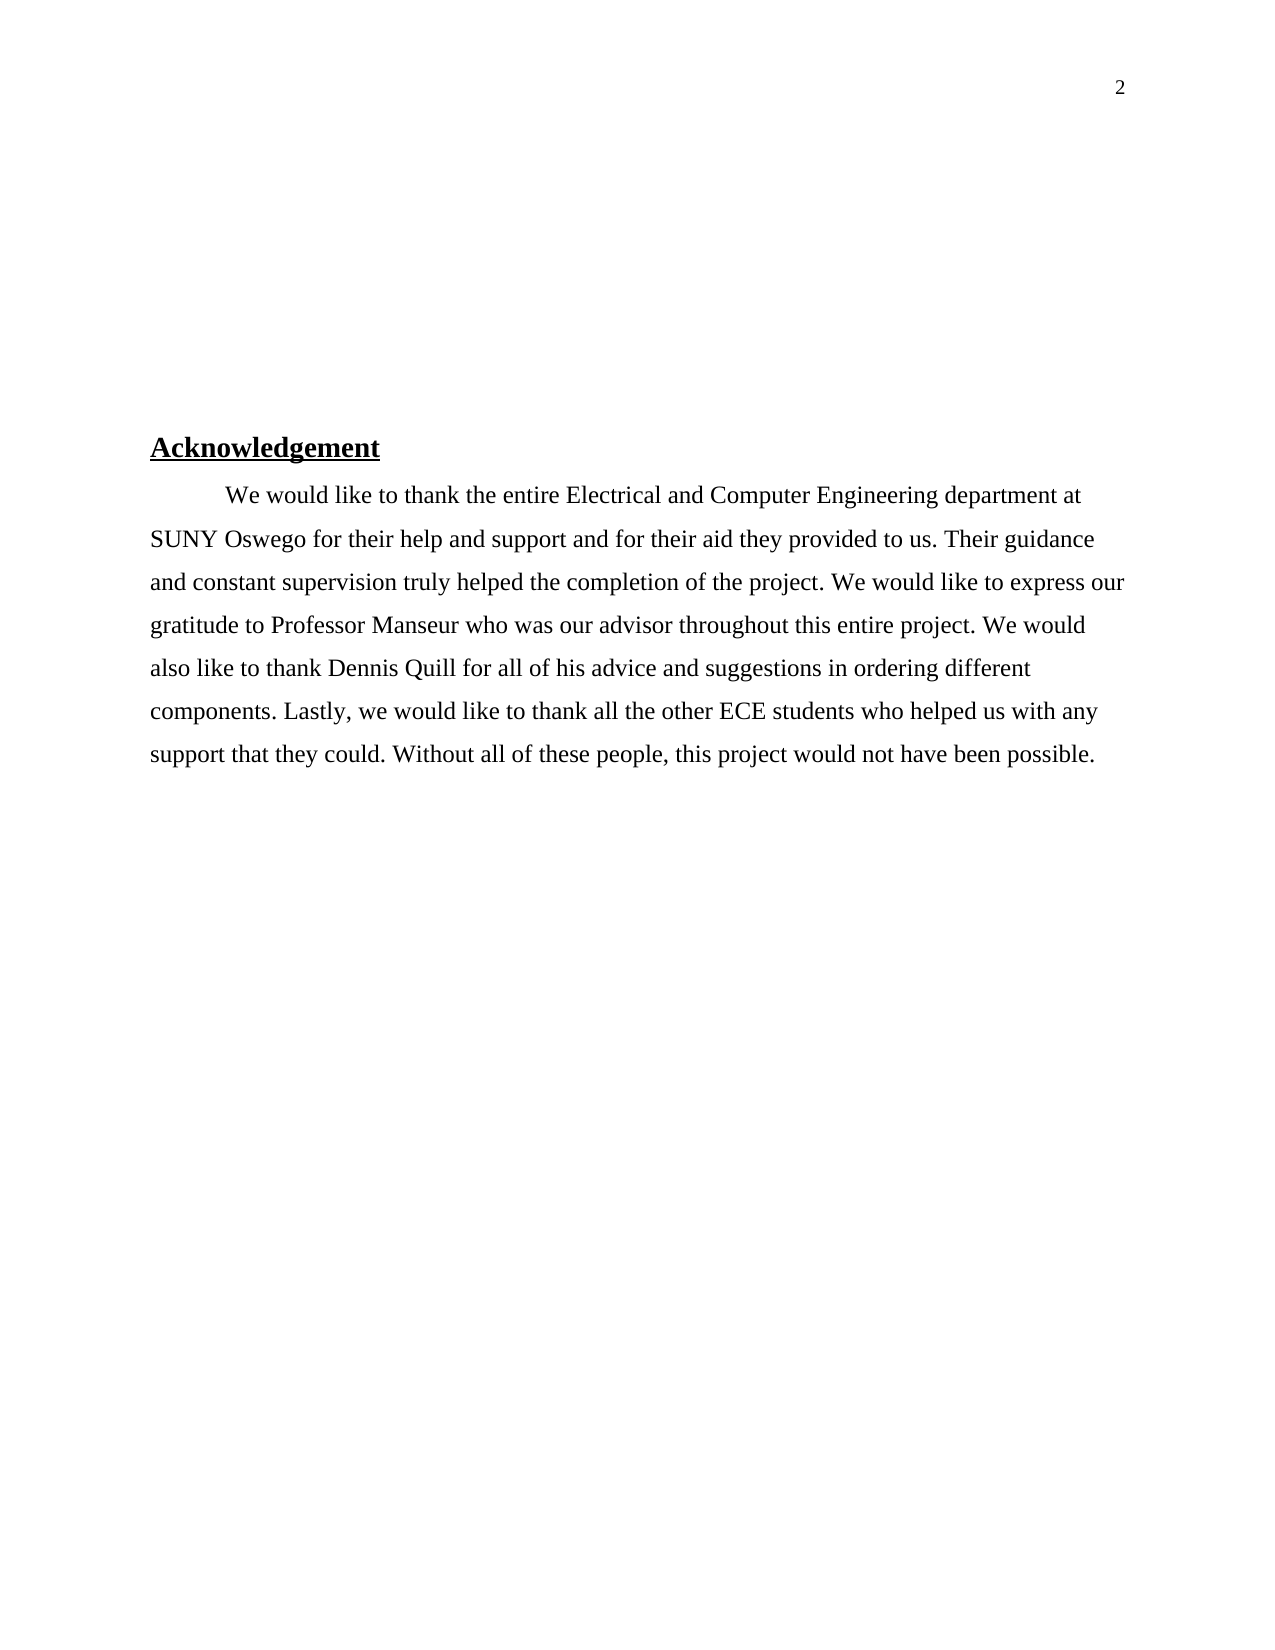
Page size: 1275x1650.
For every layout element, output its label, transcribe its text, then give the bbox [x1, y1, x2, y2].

text Acknowledgement [150, 430, 1125, 464]
text We would like to thank the entire Electrical and Computer Engineering department at SUNY Oswego for their help and support and for their aid they provided to us. Their guidance and constant supervision truly helped the completion of the project. We would like to express our gratitude to Professor Manseur who was our advisor throughout this entire project. We would also like to thank Dennis Quill for all of his advice and suggestions in ordering different components. Lastly, we would like to thank all the other ECE students who helped us with any support that they could. Without all of these people, this project would not have been possible. [150, 481, 1125, 768]
